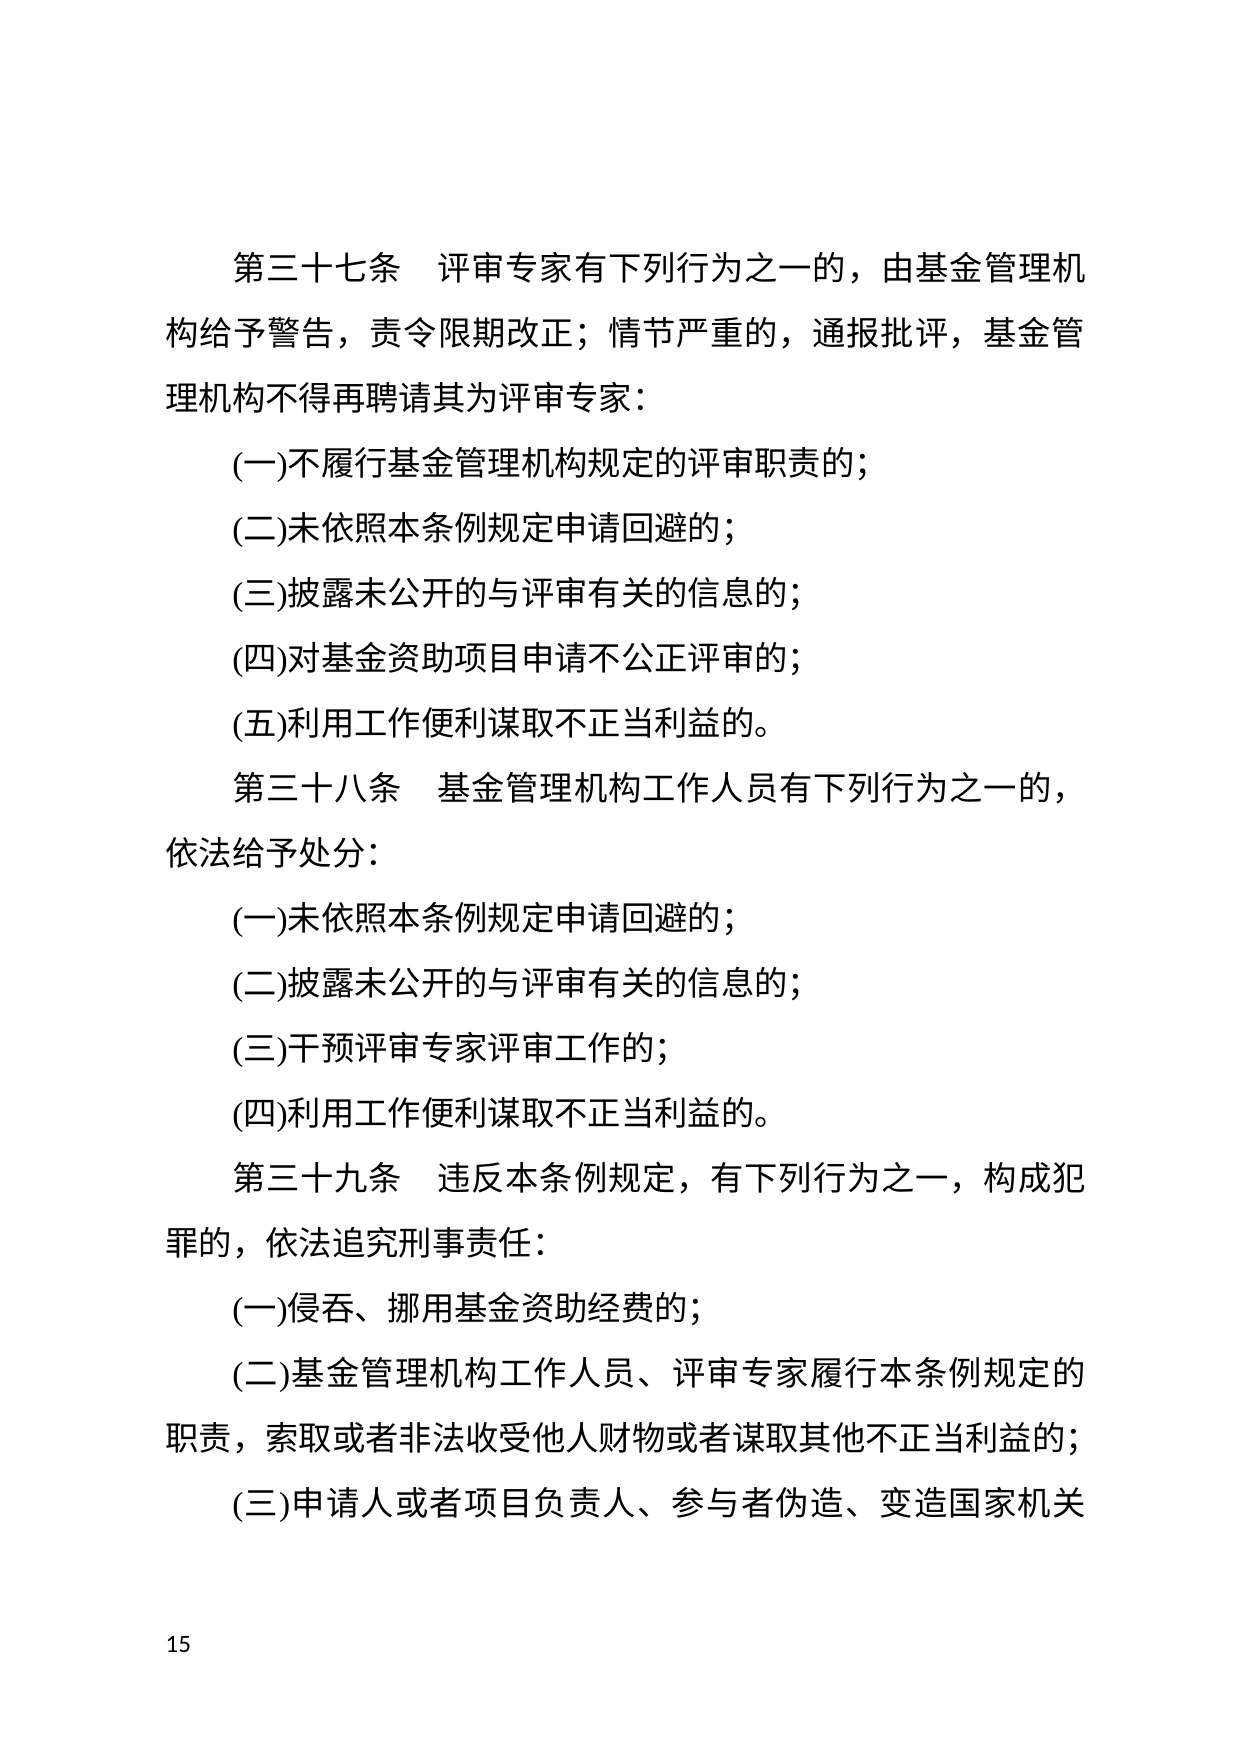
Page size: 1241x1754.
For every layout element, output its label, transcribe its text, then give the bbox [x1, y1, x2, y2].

text (一)未依照本条例规定申请回避的； [165, 883, 1087, 948]
text (四)利用工作便利谋取不正当利益的。 [165, 1078, 1087, 1143]
text (三)披露未公开的与评审有关的信息的； [165, 558, 1087, 623]
text (二)披露未公开的与评审有关的信息的； [165, 948, 1087, 1013]
text (二)未依照本条例规定申请回避的； [165, 493, 1087, 558]
text 第三十七条 评审专家有下列行为之一的，由基金管理机构给予警告，责令限期改正；情节严重的，通报批评，基金管理机构不得再聘请其为评审专家： [165, 233, 1087, 428]
text 第三十九条 违反本条例规定，有下列行为之一，构成犯罪的，依法追究刑事责任： [165, 1143, 1087, 1273]
text (二)基金管理机构工作人员、评审专家履行本条例规定的职责，索取或者非法收受他人财物或者谋取其他不正当利益的； [165, 1338, 1087, 1468]
text (三)干预评审专家评审工作的； [165, 1013, 1087, 1078]
text (五)利用工作便利谋取不正当利益的。 [165, 688, 1087, 753]
text (一)不履行基金管理机构规定的评审职责的； [165, 428, 1087, 493]
text (一)侵吞、挪用基金资助经费的； [165, 1273, 1087, 1338]
text 第三十八条 基金管理机构工作人员有下列行为之一的，依法给予处分： [165, 753, 1087, 883]
text (四)对基金资助项目申请不公正评审的； [165, 623, 1087, 688]
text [165, 1468, 1087, 1533]
